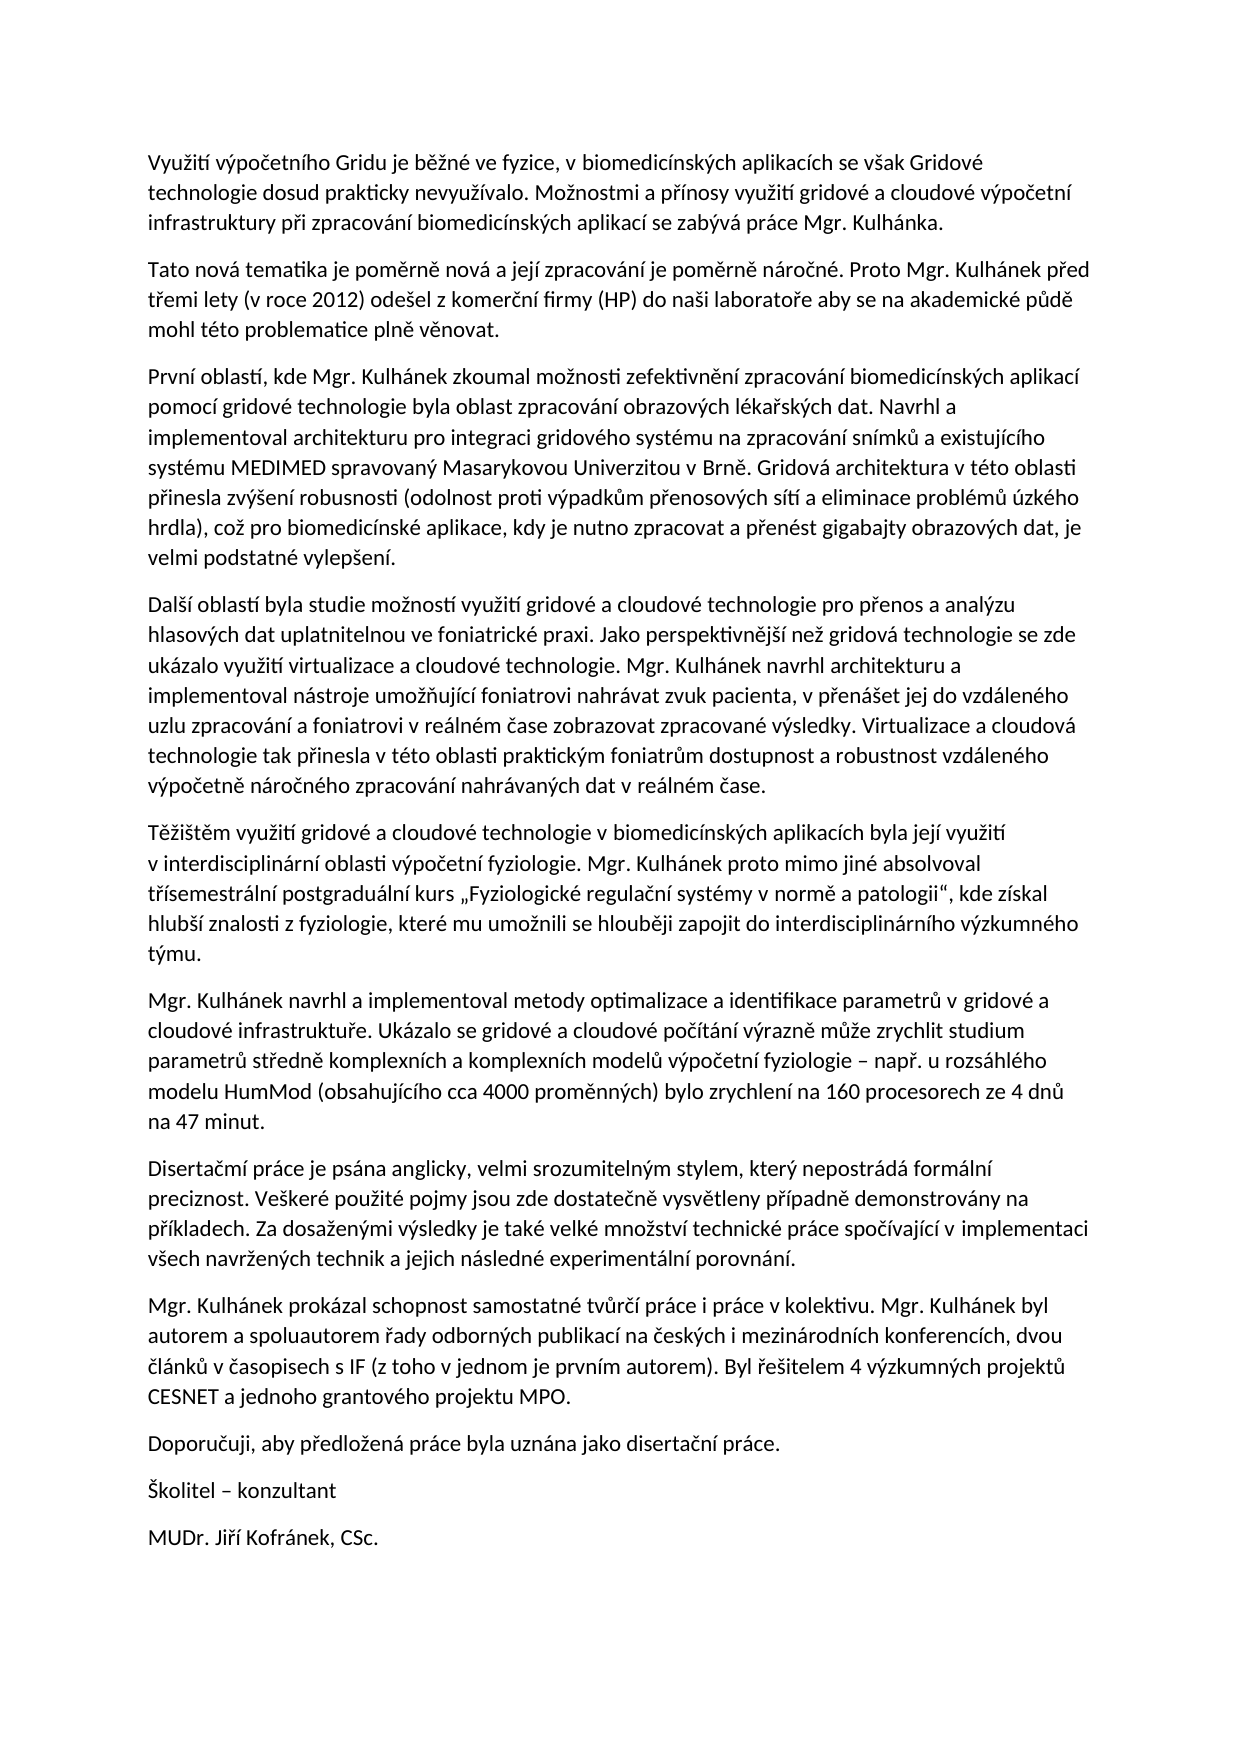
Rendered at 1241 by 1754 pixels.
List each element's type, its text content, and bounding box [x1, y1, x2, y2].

text První oblastí, kde Mgr. Kulhánek zkoumal možnosti zefektivnění zpracování biomedicínských aplikací pomocí gridové technologie byla oblast zpracování obrazových lékařských dat. Navrhl a implementoval architekturu pro integraci gridového systému na zpracování snímků a existujícího systému MEDIMED spravovaný Masarykovou Univerzitou v Brně. Gridová architektura v této oblasti přinesla zvýšení robusnosti (odolnost proti výpadkům přenosových sítí a eliminace problémů úzkého hrdla), což pro biomedicínské aplikace, kdy je nutno zpracovat a přenést gigabajty obrazových dat, je velmi podstatné vylepšení. [148, 362, 1093, 571]
text Školitel – konzultant [148, 1476, 1093, 1504]
text Další oblastí byla studie možností využití gridové a cloudové technologie pro přenos a analýzu hlasových dat uplatnitelnou ve foniatrické praxi. Jako perspektivnější než gridová technologie se zde ukázalo využití virtualizace a cloudové technologie. Mgr. Kulhánek navrhl architekturu a implementoval nástroje umožňující foniatrovi nahrávat zvuk pacienta, v přenášet jej do vzdáleného uzlu zpracování a foniatrovi v reálném čase zobrazovat zpracované výsledky. Virtualizace a cloudová technologie tak přinesla v této oblasti praktickým foniatrům dostupnost a robustnost vzdáleného výpočetně náročného zpracování nahrávaných dat v reálném čase. [148, 590, 1093, 799]
text Využití výpočetního Gridu je běžné ve fyzice, v biomedicínských aplikacích se však Gridové technologie dosud prakticky nevyužívalo. Možnostmi a přínosy využití gridové a cloudové výpočetní infrastruktury při zpracování biomedicínských aplikací se zabývá práce Mgr. Kulhánka. [148, 148, 1093, 236]
text Doporučuji, aby předložená práce byla uznána jako disertační práce. [148, 1429, 1093, 1457]
text Těžištěm využití gridové a cloudové technologie v biomedicínských aplikacích byla její využití v interdisciplinární oblasti výpočetní fyziologie. Mgr. Kulhánek proto mimo jiné absolvoval třísemestrální postgraduální kurs „Fyziologické regulační systémy v normě a patologii“, kde získal hlubší znalosti z fyziologie, které mu umožnili se hlouběji zapojit do interdisciplinárního výzkumného týmu. [148, 818, 1093, 967]
text Disertačmí práce je psána anglicky, velmi srozumitelným stylem, který nepostrádá formální preciznost. Veškeré použité pojmy jsou zde dostatečně vysvětleny případně demonstrovány na příkladech. Za dosaženými výsledky je také velké množství technické práce spočívající v implementaci všech navržených technik a jejich následné experimentální porovnání. [148, 1154, 1093, 1272]
text Mgr. Kulhánek navrhl a implementoval metody optimalizace a identifikace parametrů v gridové a cloudové infrastruktuře. Ukázalo se gridové a cloudové počítání výrazně může zrychlit studium parametrů středně komplexních a komplexních modelů výpočetní fyziologie – např. u rozsáhlého modelu HumMod (obsahujícího cca 4000 proměnných) bylo zrychlení na 160 procesorech ze 4 dnů na 47 minut. [148, 986, 1093, 1135]
text Tato nová tematika je poměrně nová a její zpracování je poměrně náročné. Proto Mgr. Kulhánek před třemi lety (v roce 2012) odešel z komerční firmy (HP) do naši laboratoře aby se na akademické půdě mohl této problematice plně věnovat. [148, 255, 1093, 343]
text Mgr. Kulhánek prokázal schopnost samostatné tvůrčí práce i práce v kolektivu. Mgr. Kulhánek byl autorem a spoluautorem řady odborných publikací na českých i mezinárodních konferencích, dvou článků v časopisech s IF (z toho v jednom je prvním autorem). Byl řešitelem 4 výzkumných projektů CESNET a jednoho grantového projektu MPO. [148, 1291, 1093, 1410]
text MUDr. Jiří Kofránek, CSc. [148, 1523, 1093, 1551]
